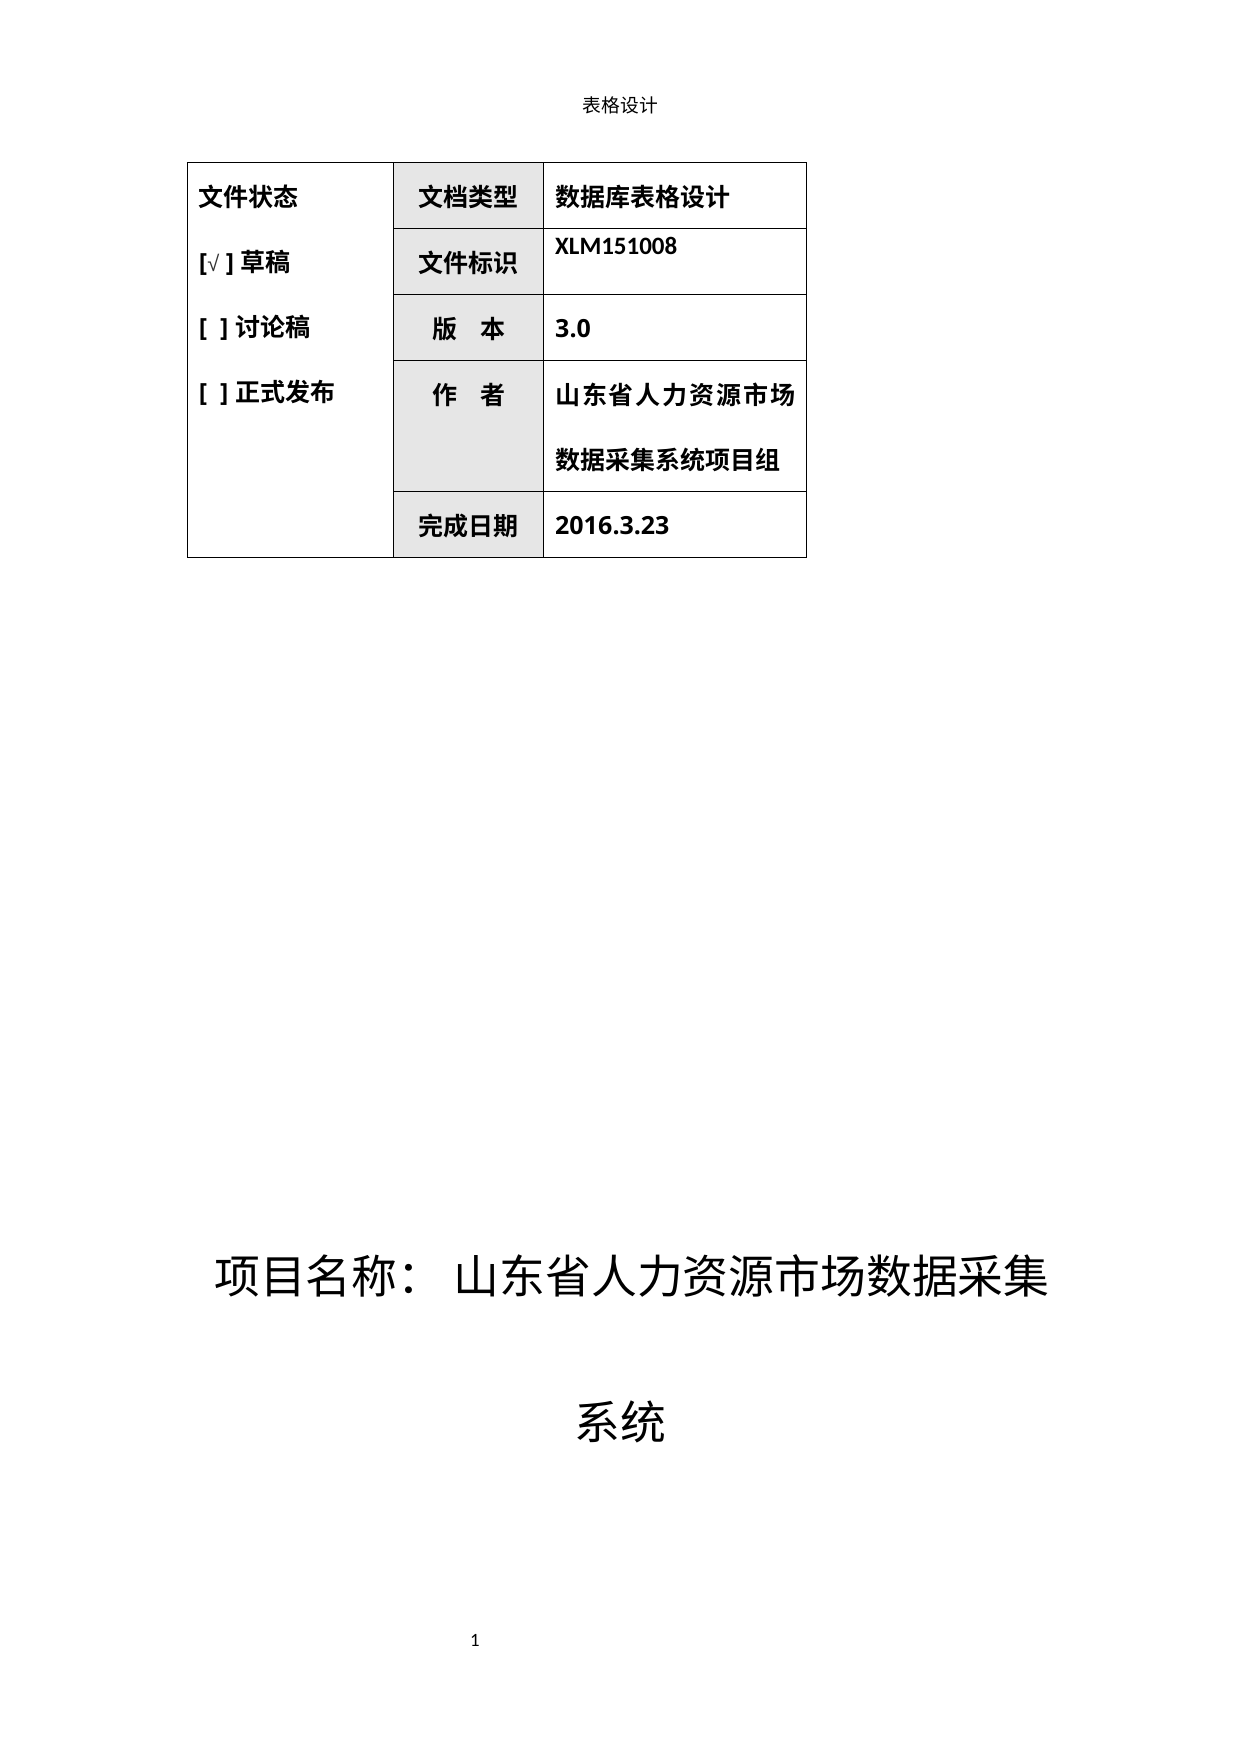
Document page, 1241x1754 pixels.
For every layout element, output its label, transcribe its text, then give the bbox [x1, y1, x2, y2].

table_cell XLM151008 [544, 229, 806, 294]
table_cell 完成日期 [394, 492, 543, 557]
text 项目名称： 山东省人力资源市场数据采集系统 [187, 1224, 1053, 1468]
table_cell 山东省人力资源市场数据采集系统项目组 [544, 361, 806, 491]
table_cell 2016.3.23 [544, 492, 806, 557]
table_header 数据库表格设计 [544, 163, 806, 228]
table_header 文件状态 [√ ] 草稿 [ ] 讨论稿 [ ] 正式发布 [188, 163, 393, 557]
table_cell 版 本 [394, 295, 543, 360]
table_header 文档类型 [394, 163, 543, 228]
table_cell 文件标识 [394, 229, 543, 294]
table_cell 3.0 [544, 295, 806, 360]
table_cell 作 者 [394, 361, 543, 491]
